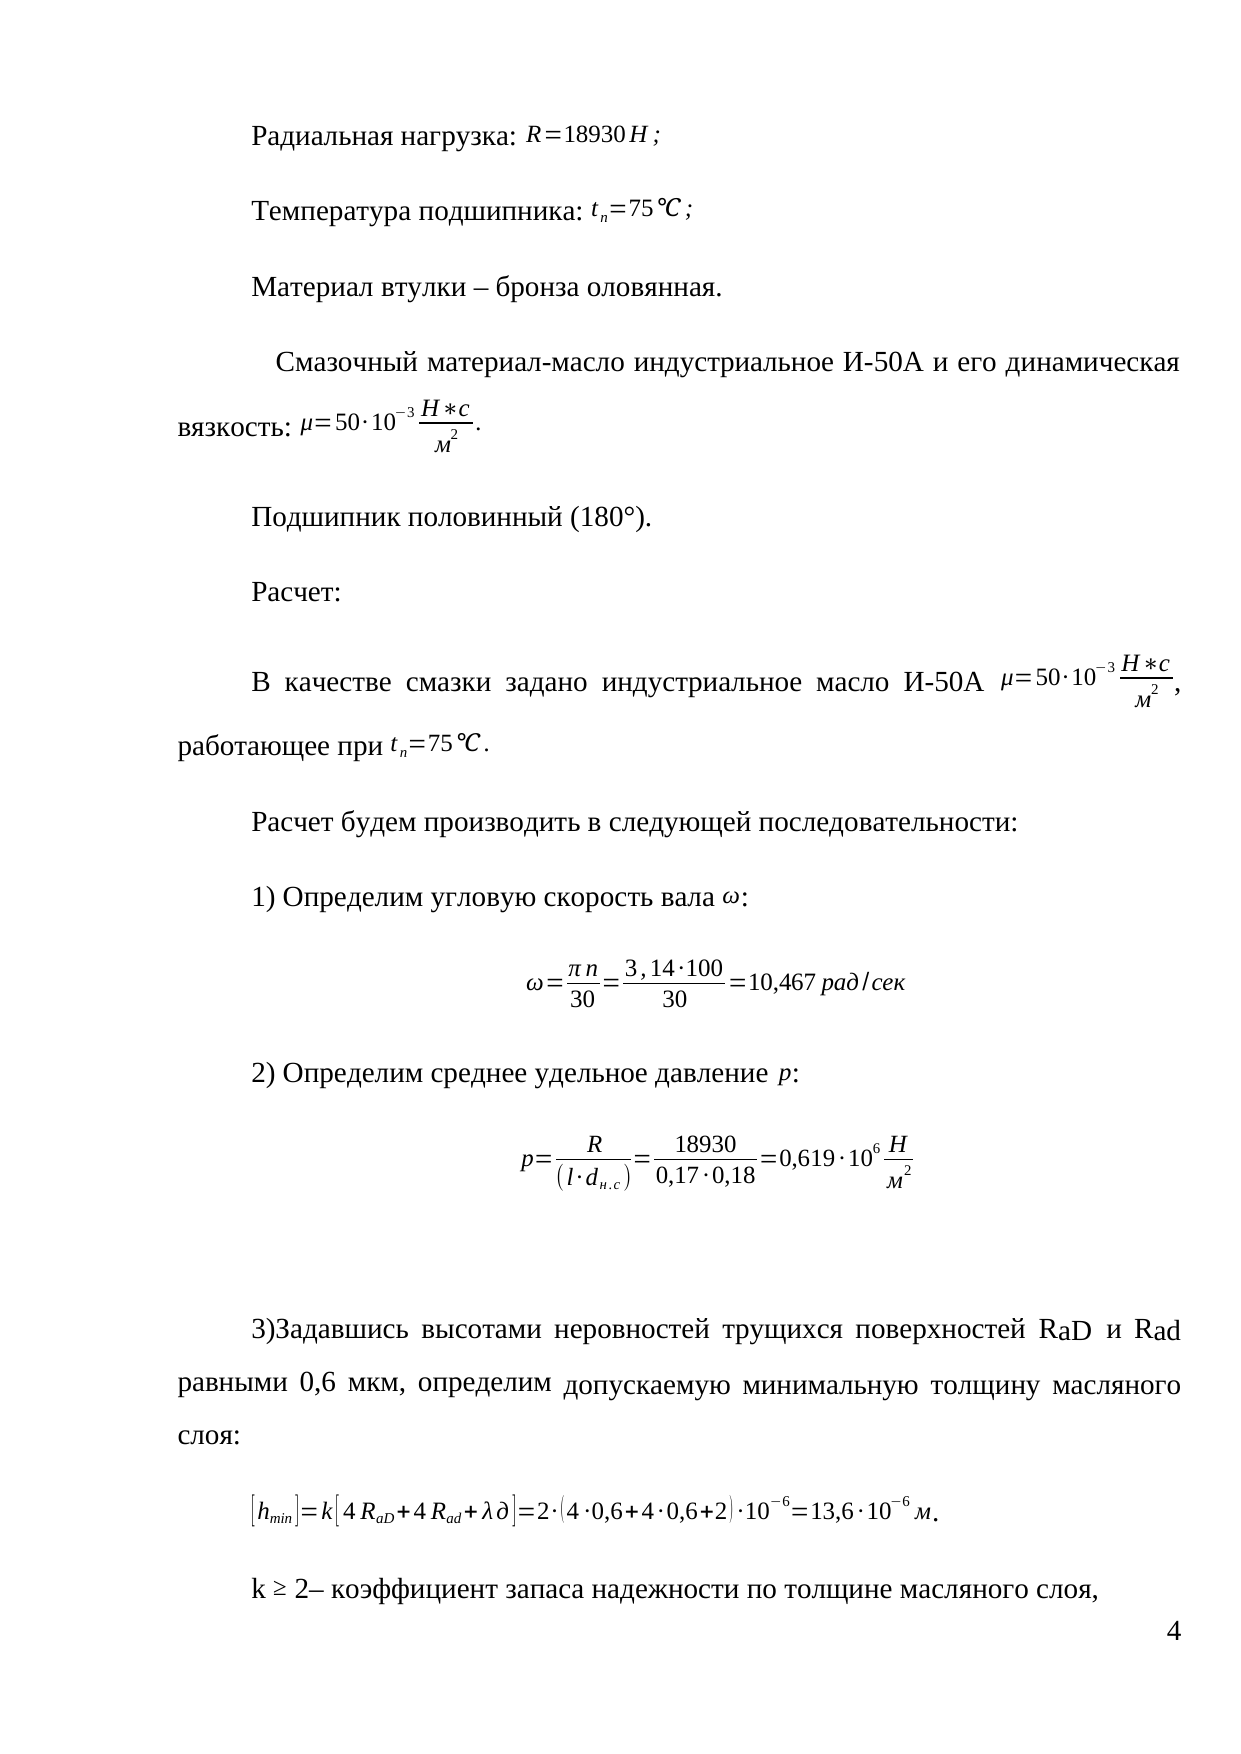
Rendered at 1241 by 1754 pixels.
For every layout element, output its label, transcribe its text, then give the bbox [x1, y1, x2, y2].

text 3)Задавшись высотами неровностей трущихся поверхностей RaD и Rad равными 0,6 мкм, определим допускаемую минимальную толщину масляного слоя: [177, 1311, 1181, 1451]
text 1) Определим угловую скорость вала : [177, 879, 1181, 913]
text Материал втулки – бронза оловянная. [177, 269, 1181, 302]
text Расчет будем производить в следующей последовательности: [177, 804, 1181, 837]
text . [177, 1492, 1181, 1529]
text Расчет: [177, 574, 1181, 607]
text Подшипник половинный (180°). [177, 499, 1181, 532]
text Смазочный материал-масло индустриальное И-50А и его динамическая вязкость: [177, 344, 1181, 457]
text В качестве смазки задано индустриальное масло И-50А , работающее при [177, 649, 1181, 762]
text Радиальная нагрузка: [177, 118, 1181, 152]
text k 2– коэффициент запаса надежности по толщине масляного слоя, [177, 1571, 1181, 1604]
text 2) Определим среднее удельное давление : [177, 1055, 1181, 1089]
text Температура подшипника: [177, 193, 1181, 227]
